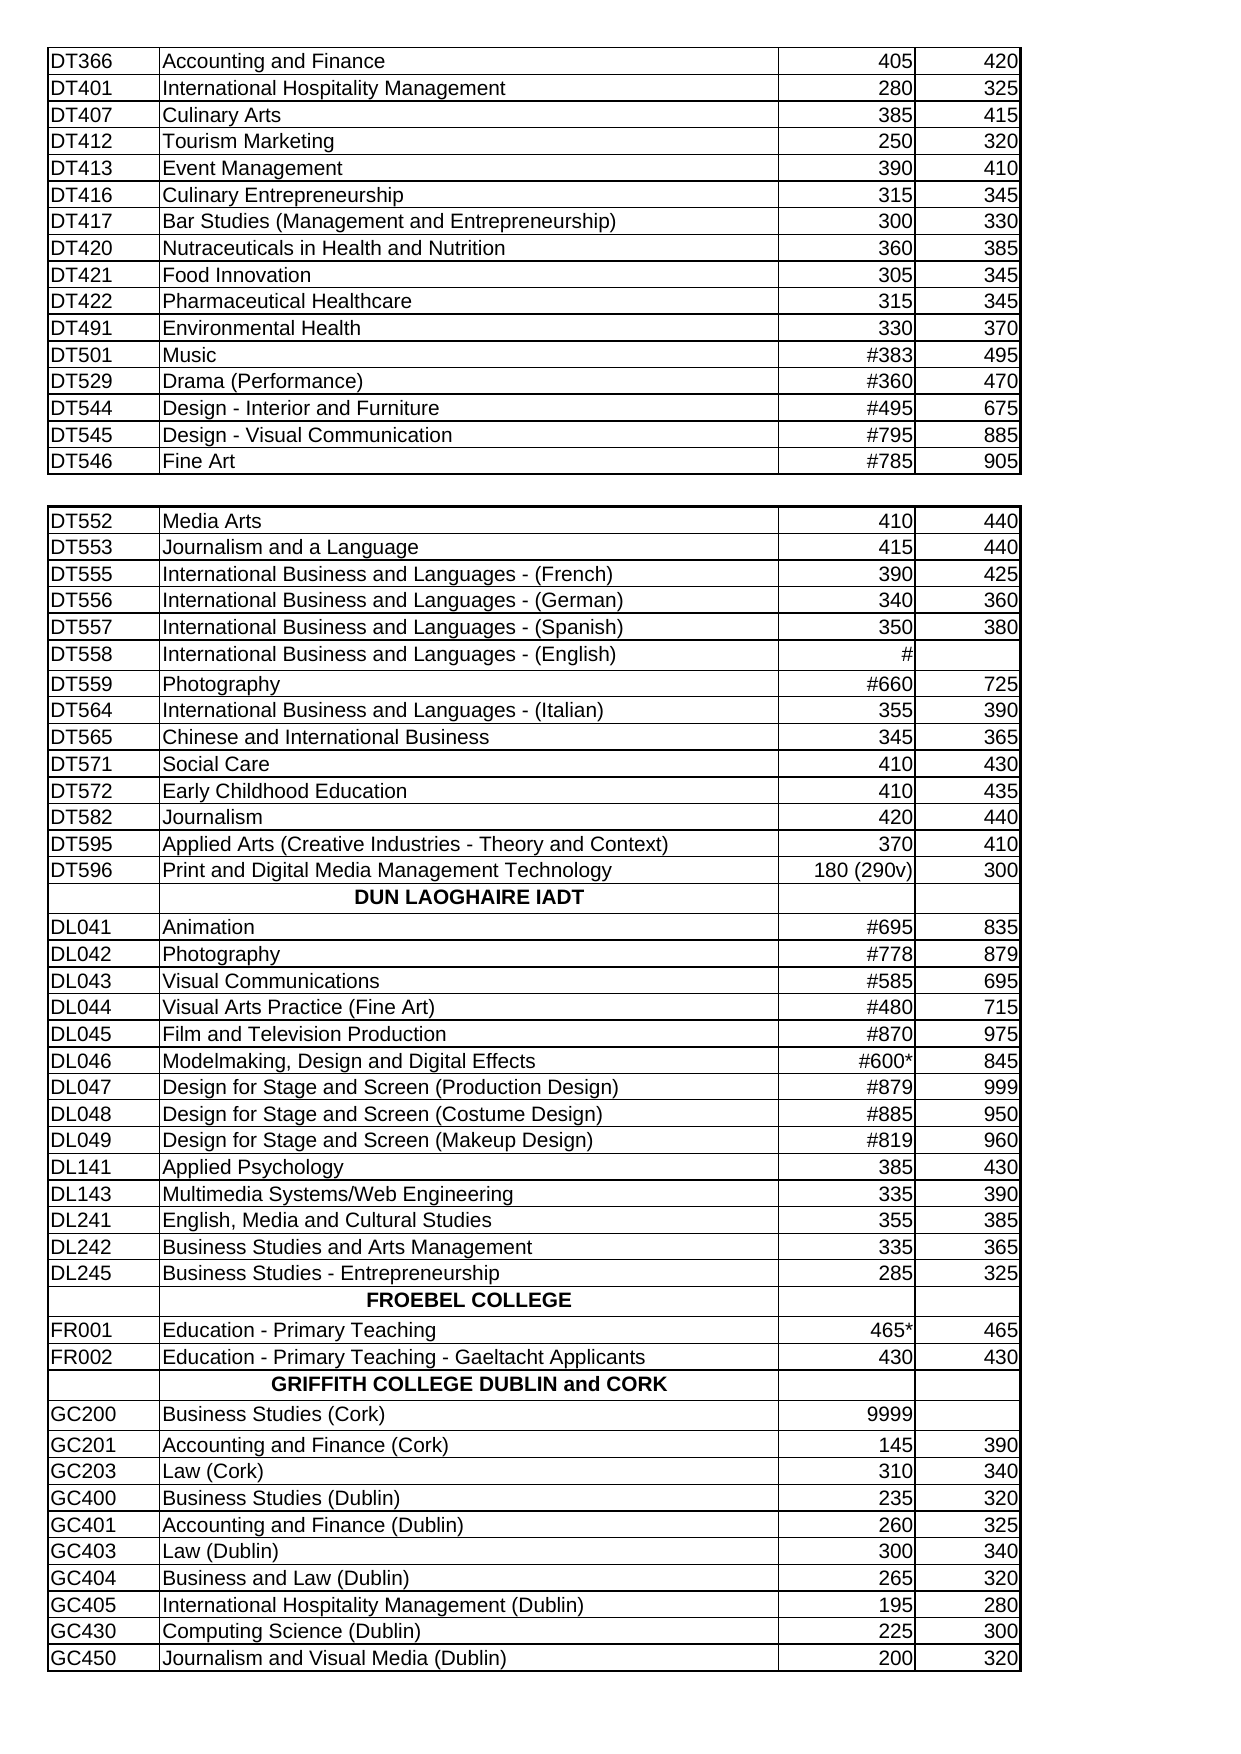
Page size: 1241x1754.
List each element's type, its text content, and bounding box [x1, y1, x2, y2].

table_cell Law (Cork) [160, 1458, 778, 1483]
table_cell Pharmaceutical Healthcare [160, 288, 778, 313]
table_cell #585 [779, 968, 914, 993]
table_cell Social Care [160, 751, 778, 776]
table_cell 345 [916, 182, 1019, 207]
table_cell 999 [916, 1074, 1019, 1099]
table_cell 975 [916, 1021, 1019, 1046]
table_cell DT416 [49, 182, 159, 207]
table_cell DT529 [49, 368, 159, 393]
table_cell 280 [779, 75, 914, 100]
table_cell 300 [779, 208, 914, 233]
table_cell Animation [160, 914, 778, 939]
table_cell Film and Television Production [160, 1021, 778, 1046]
table_cell 340 [916, 1458, 1019, 1483]
table_cell DT366 [49, 48, 159, 74]
table_cell FR001 [49, 1317, 159, 1342]
table_cell International Business and Languages - (German) [160, 587, 778, 612]
table_cell 285 [779, 1260, 914, 1286]
table_cell # [779, 641, 914, 669]
table_cell 355 [779, 697, 914, 723]
table_cell 340 [779, 587, 914, 612]
table_cell Applied Psychology [160, 1154, 778, 1179]
table_cell 300 [916, 1618, 1019, 1643]
table_cell 415 [916, 102, 1019, 127]
table_cell #870 [779, 1021, 914, 1046]
table_cell 280 [916, 1592, 1019, 1617]
table_cell FROEBEL COLLEGE [160, 1287, 778, 1316]
table_cell DL049 [49, 1127, 159, 1152]
table_cell 385 [916, 235, 1019, 260]
table_cell Business and Law (Dublin) [160, 1565, 778, 1590]
table_cell Computing Science (Dublin) [160, 1618, 778, 1643]
table_cell 250 [779, 128, 914, 153]
table_cell DT545 [49, 422, 159, 446]
table_cell Culinary Entrepreneurship [160, 182, 778, 207]
table_cell 950 [916, 1100, 1019, 1126]
table_cell 420 [779, 804, 914, 829]
table_cell 360 [916, 587, 1019, 612]
table_cell GC403 [49, 1538, 159, 1563]
table_cell DL048 [49, 1100, 159, 1126]
table_header Media Arts [160, 508, 778, 532]
table_cell 385 [779, 102, 914, 127]
table_cell 325 [916, 1512, 1019, 1537]
table_cell International Hospitality Management (Dublin) [160, 1592, 778, 1617]
table_cell International Business and Languages - (English) [160, 641, 778, 669]
table_cell 695 [916, 968, 1019, 993]
table_cell Photography [160, 941, 778, 966]
table_cell DT420 [49, 235, 159, 260]
table_cell GRIFFITH COLLEGE DUBLIN and CORK [160, 1371, 778, 1400]
table_cell DT565 [49, 724, 159, 749]
table_cell 390 [779, 561, 914, 586]
table_cell 235 [779, 1485, 914, 1510]
table_cell 320 [916, 1565, 1019, 1590]
table_cell GC430 [49, 1618, 159, 1643]
table_cell 385 [779, 1154, 914, 1179]
table_cell GC405 [49, 1592, 159, 1617]
table_cell #695 [779, 914, 914, 939]
table_cell DT572 [49, 778, 159, 803]
table_cell Fine Art [160, 448, 778, 473]
table_cell 885 [916, 422, 1019, 446]
table_cell Culinary Arts [160, 102, 778, 127]
table_cell 145 [779, 1431, 914, 1457]
table_cell 440 [916, 804, 1019, 829]
table_cell 355 [779, 1207, 914, 1232]
table_cell DT596 [49, 857, 159, 882]
table_cell #660 [779, 671, 914, 696]
table_cell International Business and Languages - (Italian) [160, 697, 778, 723]
table_cell Business Studies and Arts Management [160, 1234, 778, 1259]
table_header 440 [916, 508, 1019, 532]
table_cell 320 [916, 128, 1019, 153]
table_cell 675 [916, 395, 1019, 420]
table_cell DL241 [49, 1207, 159, 1232]
table_cell 335 [779, 1181, 914, 1206]
table_cell 305 [779, 262, 914, 287]
table_cell 340 [916, 1538, 1019, 1563]
table_cell 465* [779, 1317, 914, 1342]
table_cell DL046 [49, 1048, 159, 1073]
table_cell [779, 1371, 914, 1400]
table_cell DT564 [49, 697, 159, 723]
table_cell Applied Arts (Creative Industries - Theory and Context) [160, 831, 778, 856]
table_cell 390 [916, 697, 1019, 723]
table_cell DT407 [49, 102, 159, 127]
table_cell DT558 [49, 641, 159, 669]
table_cell 430 [916, 1154, 1019, 1179]
table_cell 410 [916, 831, 1019, 856]
table_cell DT501 [49, 342, 159, 367]
table_cell 365 [916, 1234, 1019, 1259]
table_cell Music [160, 342, 778, 367]
table_cell [916, 884, 1019, 913]
table_cell 410 [916, 155, 1019, 180]
table_cell International Hospitality Management [160, 75, 778, 100]
table_cell 345 [916, 288, 1019, 313]
table_cell GC400 [49, 1485, 159, 1510]
table_cell 180 (290v) [779, 857, 914, 882]
table_cell 390 [916, 1181, 1019, 1206]
table_cell GC201 [49, 1431, 159, 1457]
table_cell DL141 [49, 1154, 159, 1179]
table_cell DT413 [49, 155, 159, 180]
table_cell Journalism [160, 804, 778, 829]
table_cell 325 [916, 75, 1019, 100]
table_cell DT582 [49, 804, 159, 829]
table_cell 345 [916, 262, 1019, 287]
table_cell 440 [916, 534, 1019, 559]
table_cell Design for Stage and Screen (Makeup Design) [160, 1127, 778, 1152]
table_cell 350 [779, 614, 914, 639]
table_cell 335 [779, 1234, 914, 1259]
table_cell 300 [779, 1538, 914, 1563]
table_cell [916, 1287, 1019, 1316]
table_cell DT417 [49, 208, 159, 233]
table_cell Design - Visual Communication [160, 422, 778, 446]
table_cell 845 [916, 1048, 1019, 1073]
table_cell DT595 [49, 831, 159, 856]
table_cell Education - Primary Teaching [160, 1317, 778, 1342]
table_cell 495 [916, 342, 1019, 367]
table_cell DL047 [49, 1074, 159, 1099]
table_cell 415 [779, 534, 914, 559]
table_cell Business Studies (Cork) [160, 1401, 778, 1430]
table_cell Business Studies - Entrepreneurship [160, 1260, 778, 1286]
table_cell [49, 1371, 159, 1400]
table_cell 465 [916, 1317, 1019, 1342]
table_cell International Business and Languages - (Spanish) [160, 614, 778, 639]
table_cell 725 [916, 671, 1019, 696]
table_cell DT559 [49, 671, 159, 696]
table_cell International Business and Languages - (French) [160, 561, 778, 586]
table_cell [49, 1287, 159, 1316]
table_cell DT546 [49, 448, 159, 473]
table_cell 315 [779, 288, 914, 313]
table_cell 310 [779, 1458, 914, 1483]
table_cell Environmental Health [160, 315, 778, 340]
table_cell [779, 1287, 914, 1316]
table_cell 430 [916, 751, 1019, 776]
table_cell Tourism Marketing [160, 128, 778, 153]
table_cell 390 [916, 1431, 1019, 1457]
table_cell 200 [779, 1645, 914, 1670]
table_cell DT421 [49, 262, 159, 287]
table_cell GC404 [49, 1565, 159, 1590]
table_cell 330 [916, 208, 1019, 233]
table_cell 430 [916, 1344, 1019, 1369]
table_cell DL242 [49, 1234, 159, 1259]
table_cell DT491 [49, 315, 159, 340]
table_cell GC401 [49, 1512, 159, 1537]
table_cell DT553 [49, 534, 159, 559]
table_cell Multimedia Systems/Web Engineering [160, 1181, 778, 1206]
table_cell DL041 [49, 914, 159, 939]
table_cell 365 [916, 724, 1019, 749]
table_cell 315 [779, 182, 914, 207]
table_cell #795 [779, 422, 914, 446]
table_cell #360 [779, 368, 914, 393]
table_cell Accounting and Finance [160, 48, 778, 74]
table_cell Business Studies (Dublin) [160, 1485, 778, 1510]
table_cell [916, 1371, 1019, 1400]
table_cell Visual Arts Practice (Fine Art) [160, 994, 778, 1019]
table_cell 430 [779, 1344, 914, 1369]
table_cell 385 [916, 1207, 1019, 1232]
table_cell Journalism and a Language [160, 534, 778, 559]
table_cell DT571 [49, 751, 159, 776]
table_cell English, Media and Cultural Studies [160, 1207, 778, 1232]
table_cell [916, 1401, 1019, 1430]
table_cell DL143 [49, 1181, 159, 1206]
table_cell 370 [916, 315, 1019, 340]
table_cell 960 [916, 1127, 1019, 1152]
table_cell [779, 884, 914, 913]
table_cell #600* [779, 1048, 914, 1073]
table_cell [916, 641, 1019, 669]
table_cell DT401 [49, 75, 159, 100]
table_cell DT412 [49, 128, 159, 153]
table_cell 300 [916, 857, 1019, 882]
table_cell 260 [779, 1512, 914, 1537]
table_cell Accounting and Finance (Cork) [160, 1431, 778, 1457]
table_cell FR002 [49, 1344, 159, 1369]
table_cell 320 [916, 1485, 1019, 1510]
table_cell Print and Digital Media Management Technology [160, 857, 778, 882]
table_cell 879 [916, 941, 1019, 966]
table_cell DT555 [49, 561, 159, 586]
table_cell GC200 [49, 1401, 159, 1430]
table_cell Chinese and International Business [160, 724, 778, 749]
table_cell Education - Primary Teaching - Gaeltacht Applicants [160, 1344, 778, 1369]
table_cell Nutraceuticals in Health and Nutrition [160, 235, 778, 260]
table_cell DT422 [49, 288, 159, 313]
table_cell 195 [779, 1592, 914, 1617]
table_cell Design for Stage and Screen (Costume Design) [160, 1100, 778, 1126]
table_cell 715 [916, 994, 1019, 1019]
table_cell DL044 [49, 994, 159, 1019]
table_cell DL045 [49, 1021, 159, 1046]
table_cell 380 [916, 614, 1019, 639]
table_cell Accounting and Finance (Dublin) [160, 1512, 778, 1537]
table_cell 420 [916, 48, 1019, 74]
table_cell 265 [779, 1565, 914, 1590]
table_cell DL245 [49, 1260, 159, 1286]
table_cell Design for Stage and Screen (Production Design) [160, 1074, 778, 1099]
table_cell 470 [916, 368, 1019, 393]
table_cell 330 [779, 315, 914, 340]
table_cell 425 [916, 561, 1019, 586]
table_cell DUN LAOGHAIRE IADT [160, 884, 778, 913]
table_cell Journalism and Visual Media (Dublin) [160, 1645, 778, 1670]
table_cell 325 [916, 1260, 1019, 1286]
table_cell #778 [779, 941, 914, 966]
table_cell 225 [779, 1618, 914, 1643]
table_cell 360 [779, 235, 914, 260]
table_cell #383 [779, 342, 914, 367]
table_cell Visual Communications [160, 968, 778, 993]
table_cell Early Childhood Education [160, 778, 778, 803]
table_cell DT556 [49, 587, 159, 612]
table_cell Bar Studies (Management and Entrepreneurship) [160, 208, 778, 233]
table_cell 390 [779, 155, 914, 180]
table_cell Photography [160, 671, 778, 696]
table_cell Drama (Performance) [160, 368, 778, 393]
table_cell #819 [779, 1127, 914, 1152]
table_cell 905 [916, 448, 1019, 473]
table_cell 410 [779, 751, 914, 776]
table_cell Design - Interior and Furniture [160, 395, 778, 420]
table_cell DT544 [49, 395, 159, 420]
table_cell #885 [779, 1100, 914, 1126]
table_header DT552 [49, 508, 159, 532]
table_cell 435 [916, 778, 1019, 803]
table_cell Law (Dublin) [160, 1538, 778, 1563]
table_cell Food Innovation [160, 262, 778, 287]
table_cell GC450 [49, 1645, 159, 1670]
table_cell #879 [779, 1074, 914, 1099]
table_cell DL042 [49, 941, 159, 966]
table_cell 9999 [779, 1401, 914, 1430]
table_cell DL043 [49, 968, 159, 993]
table_cell #480 [779, 994, 914, 1019]
table_header 410 [779, 508, 914, 532]
table_cell #495 [779, 395, 914, 420]
table_cell DT557 [49, 614, 159, 639]
table_cell 835 [916, 914, 1019, 939]
table_cell [49, 884, 159, 913]
table_cell Modelmaking, Design and Digital Effects [160, 1048, 778, 1073]
table_cell GC203 [49, 1458, 159, 1483]
table_cell #785 [779, 448, 914, 473]
table_cell 370 [779, 831, 914, 856]
table_cell 345 [779, 724, 914, 749]
table_cell 410 [779, 778, 914, 803]
table_cell 405 [779, 48, 914, 74]
table_cell 320 [916, 1645, 1019, 1670]
table_cell Event Management [160, 155, 778, 180]
